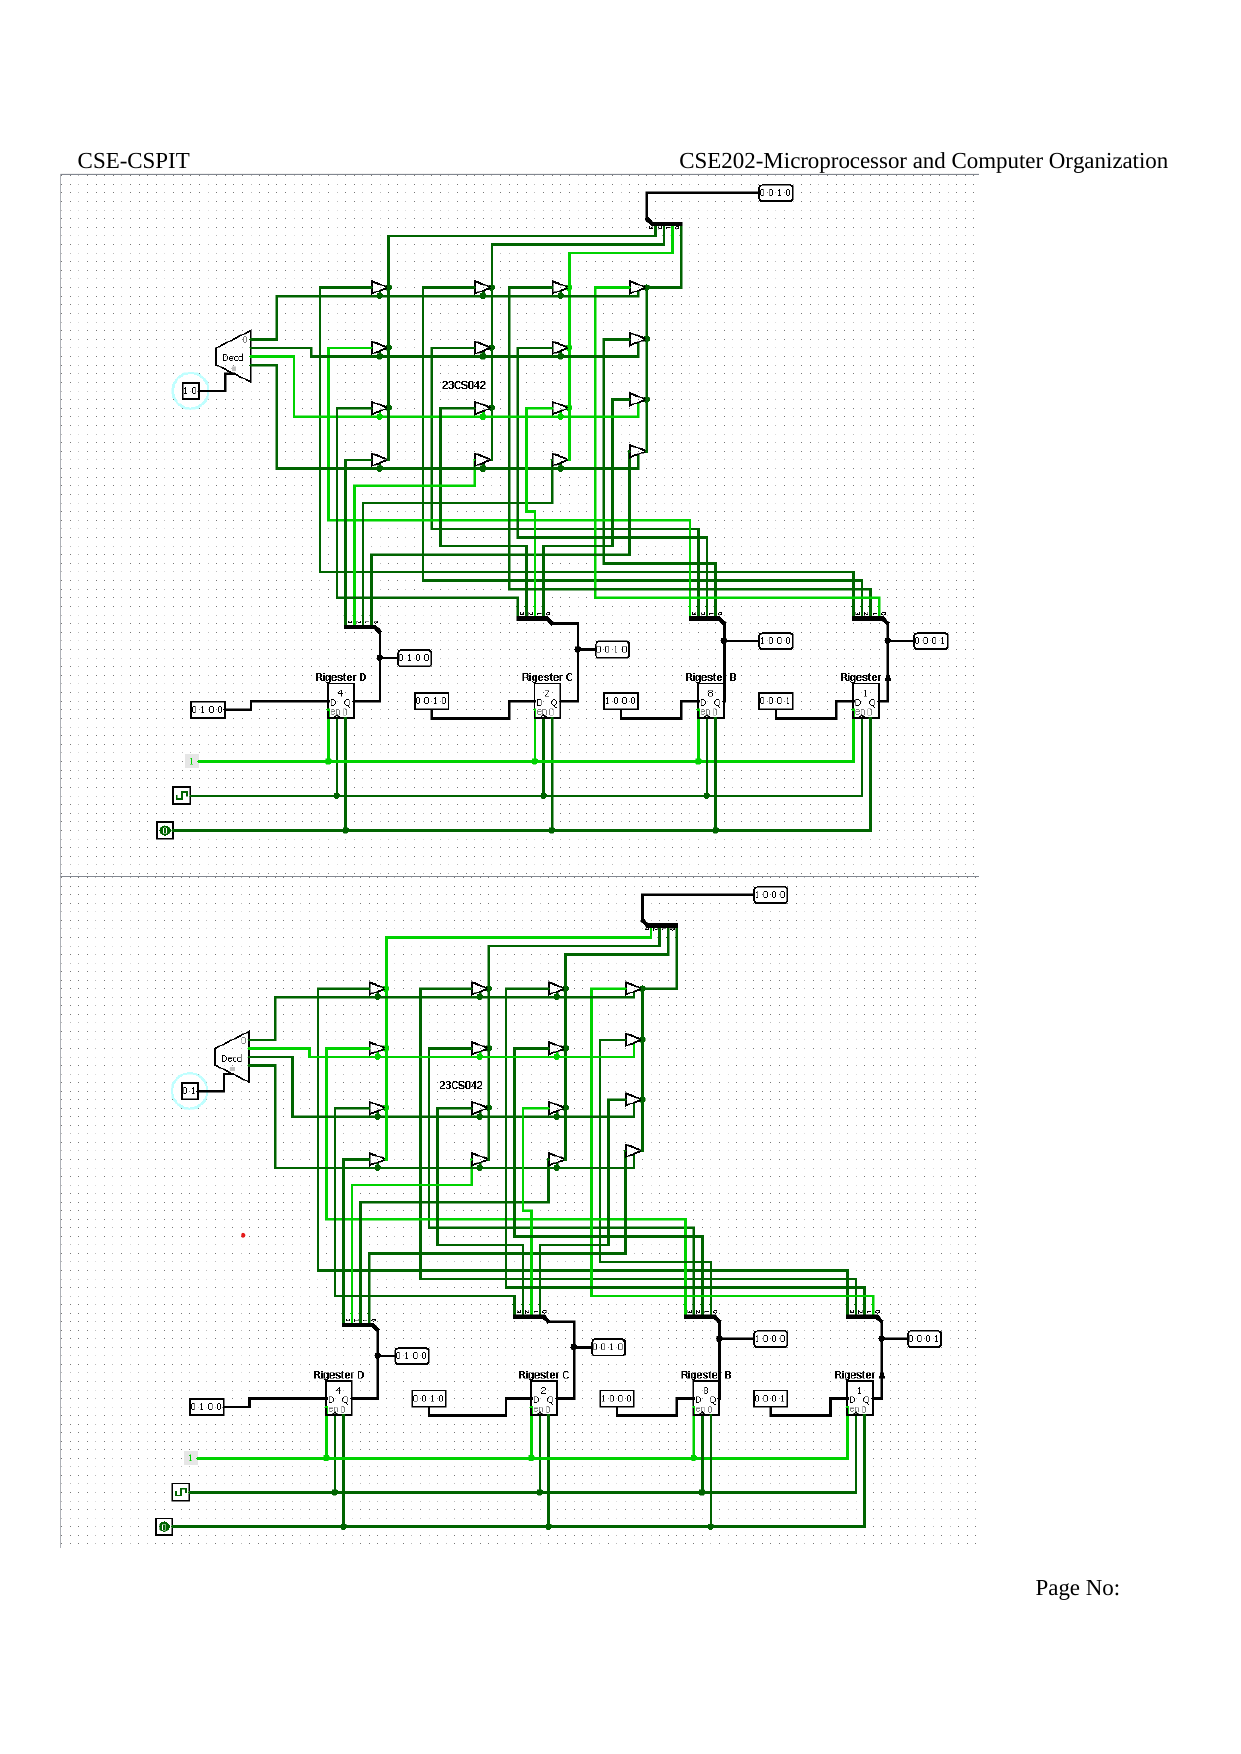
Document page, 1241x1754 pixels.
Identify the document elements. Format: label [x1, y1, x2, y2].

picture [60, 173, 979, 1548]
